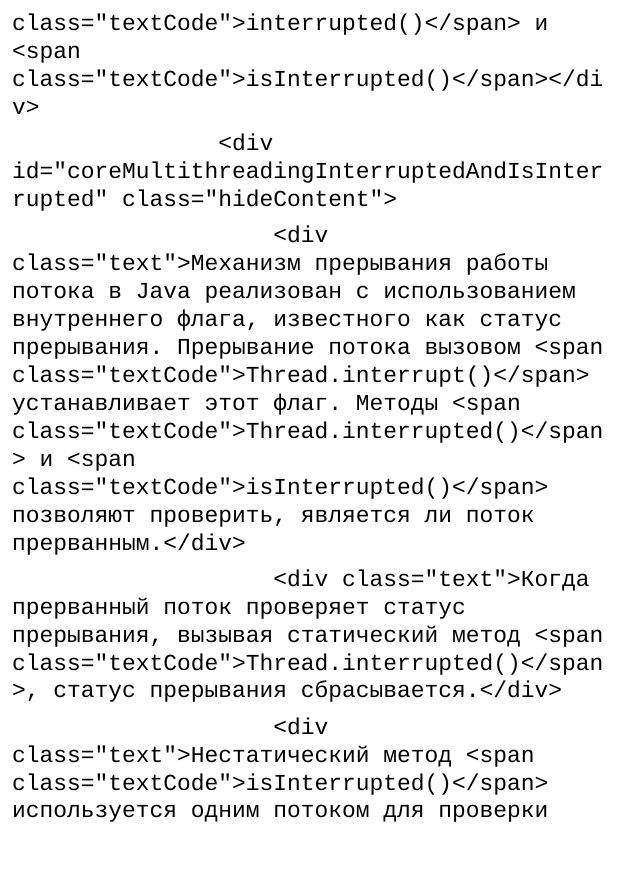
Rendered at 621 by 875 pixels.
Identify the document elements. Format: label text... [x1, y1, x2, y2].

text <div class="text">Механизм прерывания работы потока в Java реализован с использованием внутреннего флага, известного как статус прерывания. Прерывание потока вызовом <span class="textCode">Thread.interrupt()</span> устанавливает этот флаг. Методы <span class="textCode">Thread.interrupted()</span> и <span class="textCode">isInterrupted()</span> позволяют проверить, является ли поток прерванным.</div> [12, 224, 608, 557]
text <div id="coreMultithreadingInterruptedAndIsInterrupted" class="hideContent"> [12, 132, 608, 213]
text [12, 12, 608, 121]
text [12, 715, 608, 825]
text <div class="text">Когда прерванный поток проверяет статус прерывания, вызывая статический метод <span class="textCode">Thread.interrupted()</span>, статус прерывания сбрасывается.</div> [12, 567, 608, 705]
